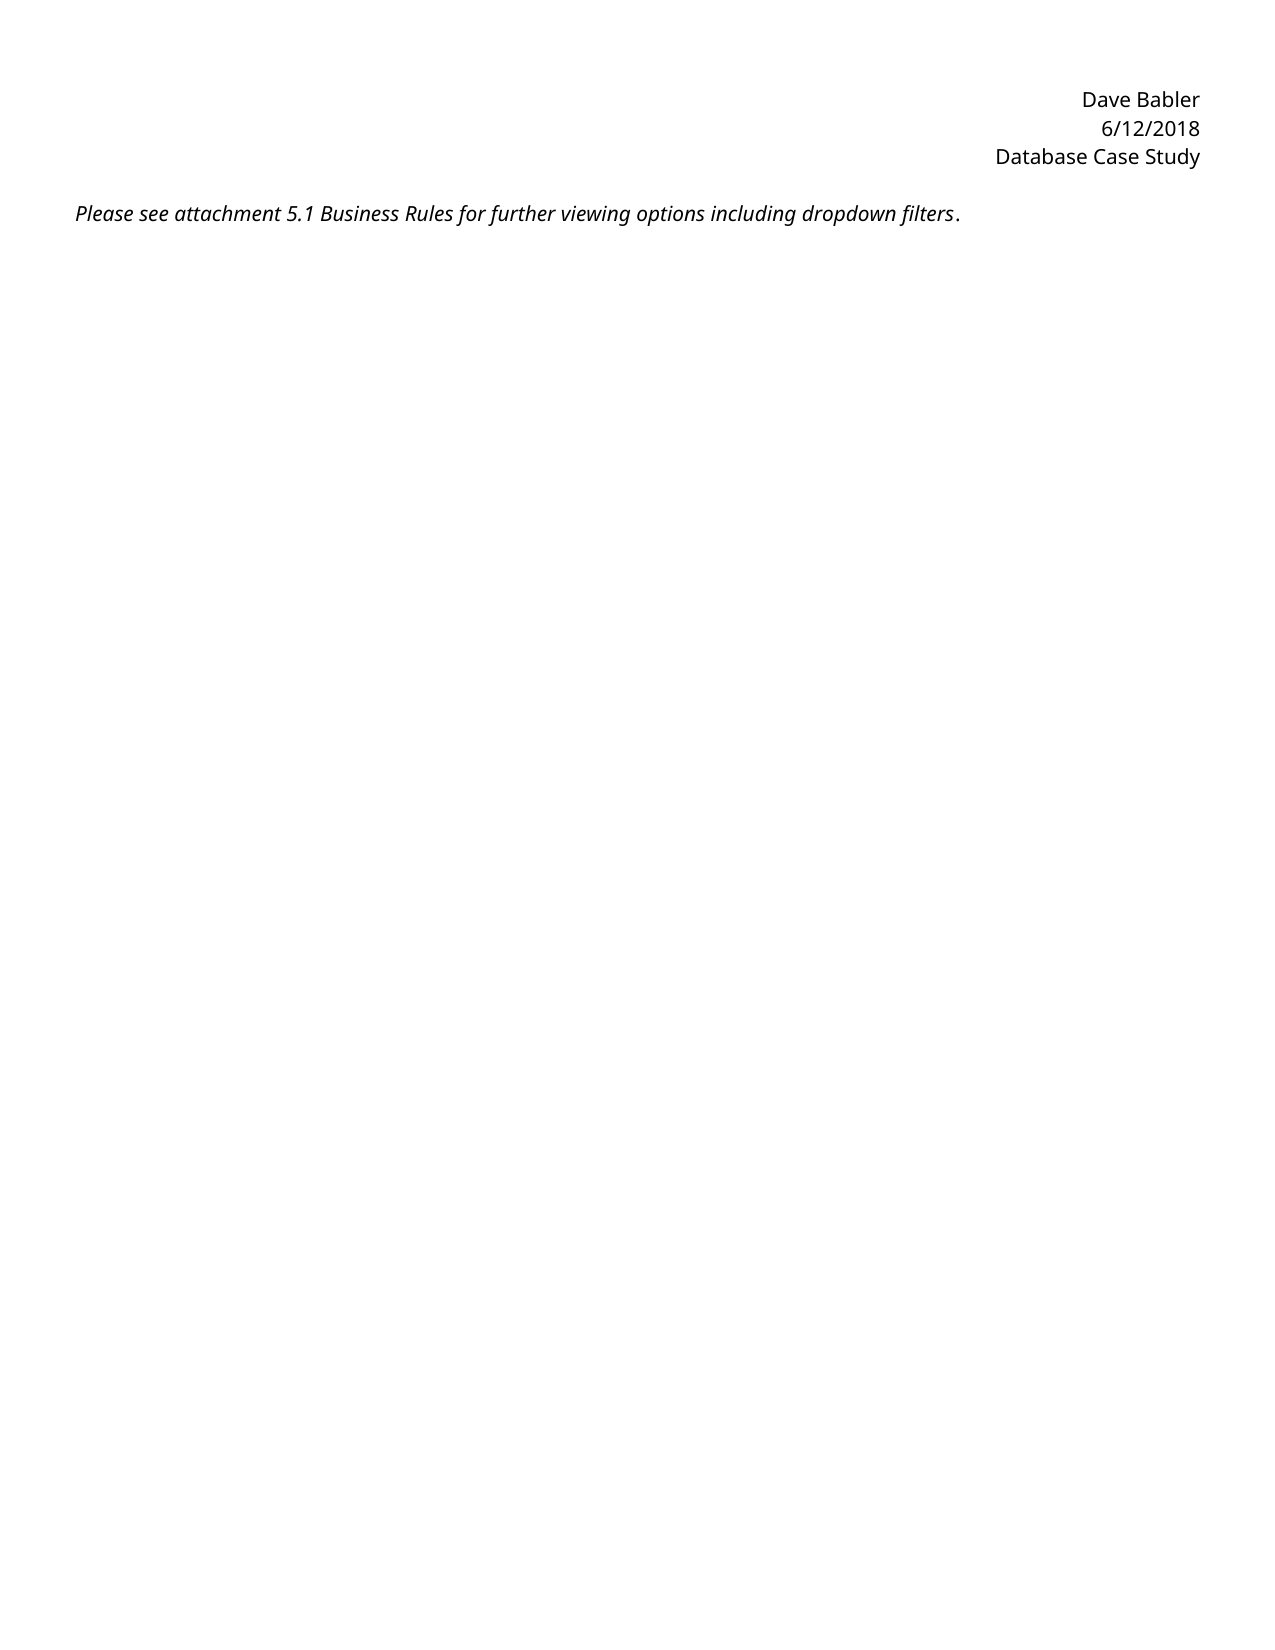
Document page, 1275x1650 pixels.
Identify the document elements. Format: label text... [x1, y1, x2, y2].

text Please see attachment 5.1 Business Rules for further viewing options including dropdown filters. [75, 199, 1200, 228]
